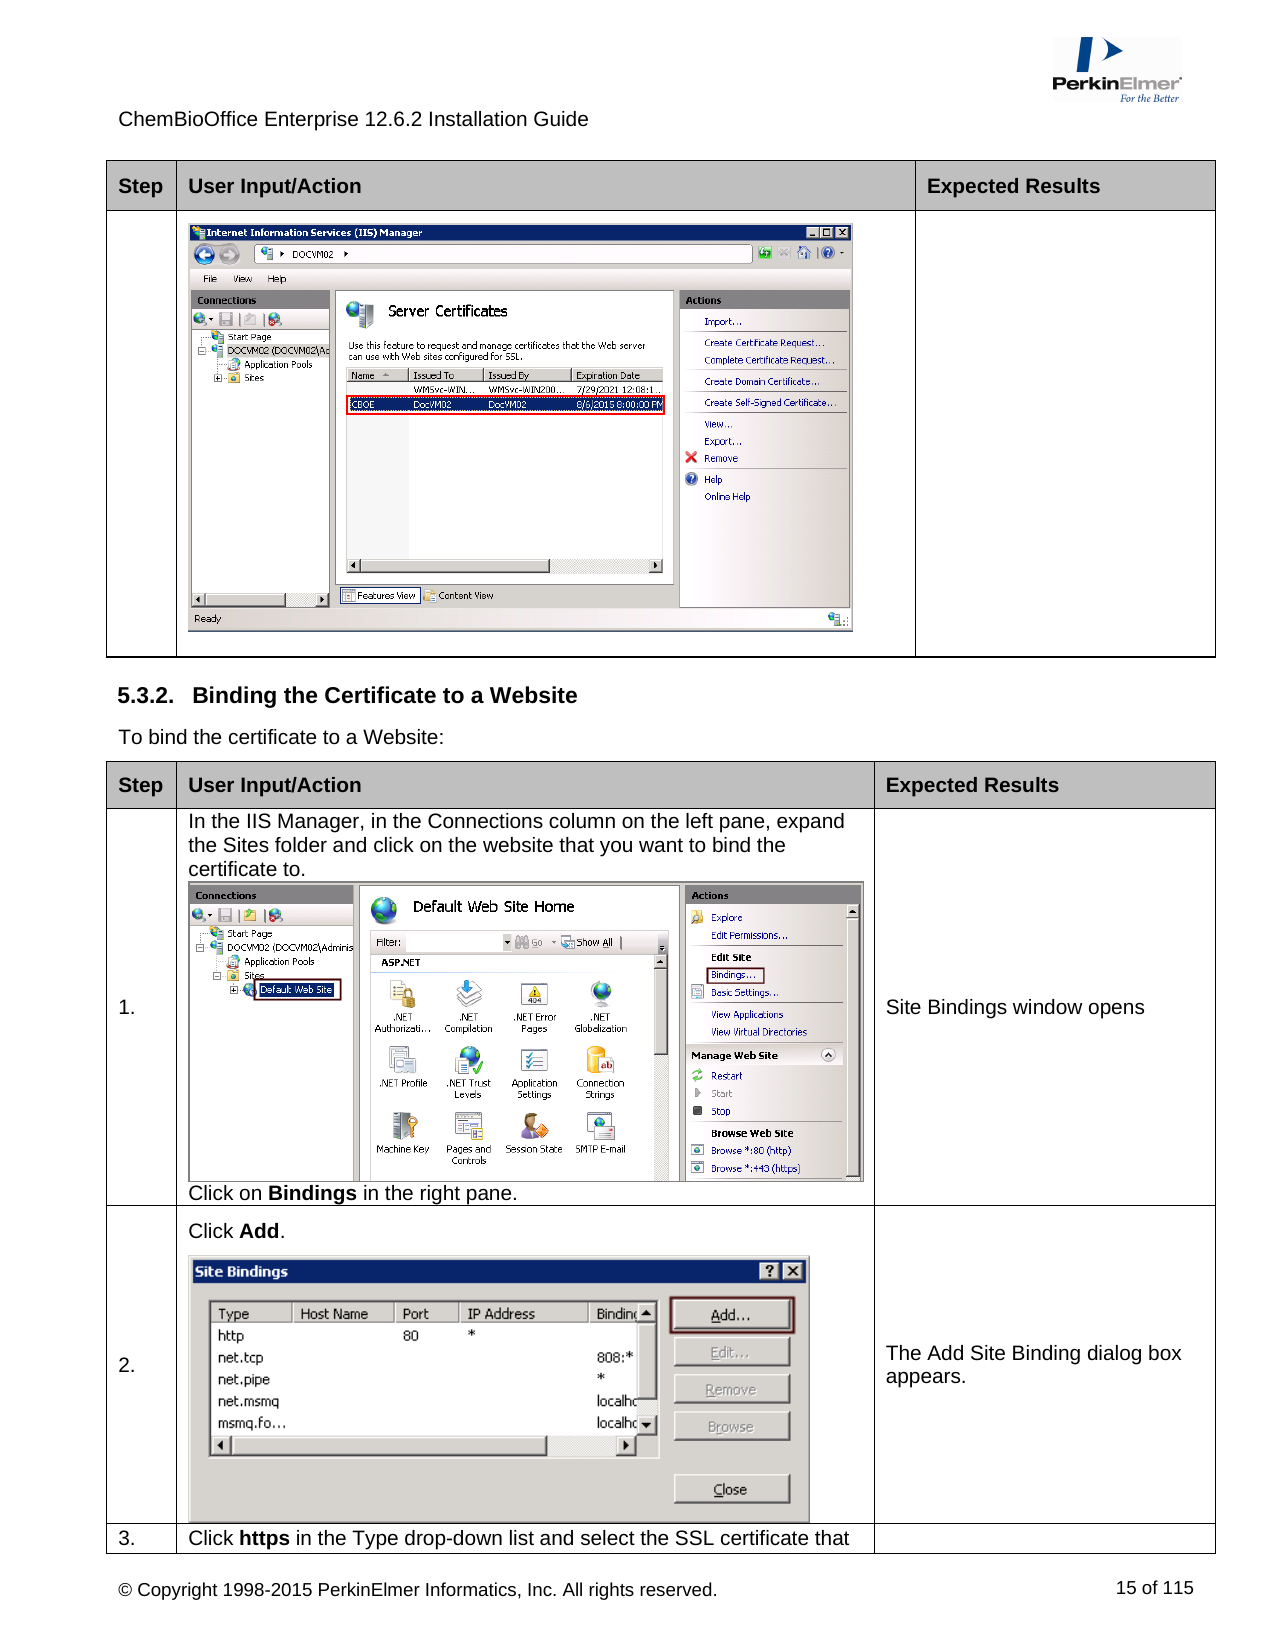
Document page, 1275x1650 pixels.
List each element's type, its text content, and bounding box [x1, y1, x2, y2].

table_header Step [107, 161, 176, 210]
text To bind the certificate to a Website: [118, 721, 1204, 748]
table_cell 1. [107, 809, 176, 1205]
table_header Step [107, 762, 176, 808]
table_cell 5. [107, 211, 176, 656]
table_cell [875, 1524, 1215, 1553]
picture [188, 1255, 810, 1523]
table_cell 2. [107, 1206, 176, 1522]
subtitle Binding the Certificate to a Website [117, 682, 1204, 709]
table_header Expected Results [875, 762, 1215, 808]
table_cell Site Bindings window opens [875, 809, 1215, 1205]
table_cell [916, 211, 1215, 656]
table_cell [177, 1524, 874, 1553]
table_cell In the IIS Manager, in the Connections column on the left pane, expand the Sites folder and click on the website that you want to bind the certificate to. Click on Bindings in the right pane. [177, 809, 874, 1205]
table_cell 3. [107, 1524, 176, 1553]
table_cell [177, 211, 915, 656]
picture [1053, 37, 1182, 102]
table_header Expected Results [916, 161, 1215, 210]
table_cell Click Add. [177, 1206, 874, 1522]
table_header User Input/Action [177, 161, 915, 210]
picture [188, 881, 864, 1182]
table_header User Input/Action [177, 762, 874, 808]
table_cell The Add Site Binding dialog box appears. [875, 1206, 1215, 1522]
picture [188, 223, 853, 632]
